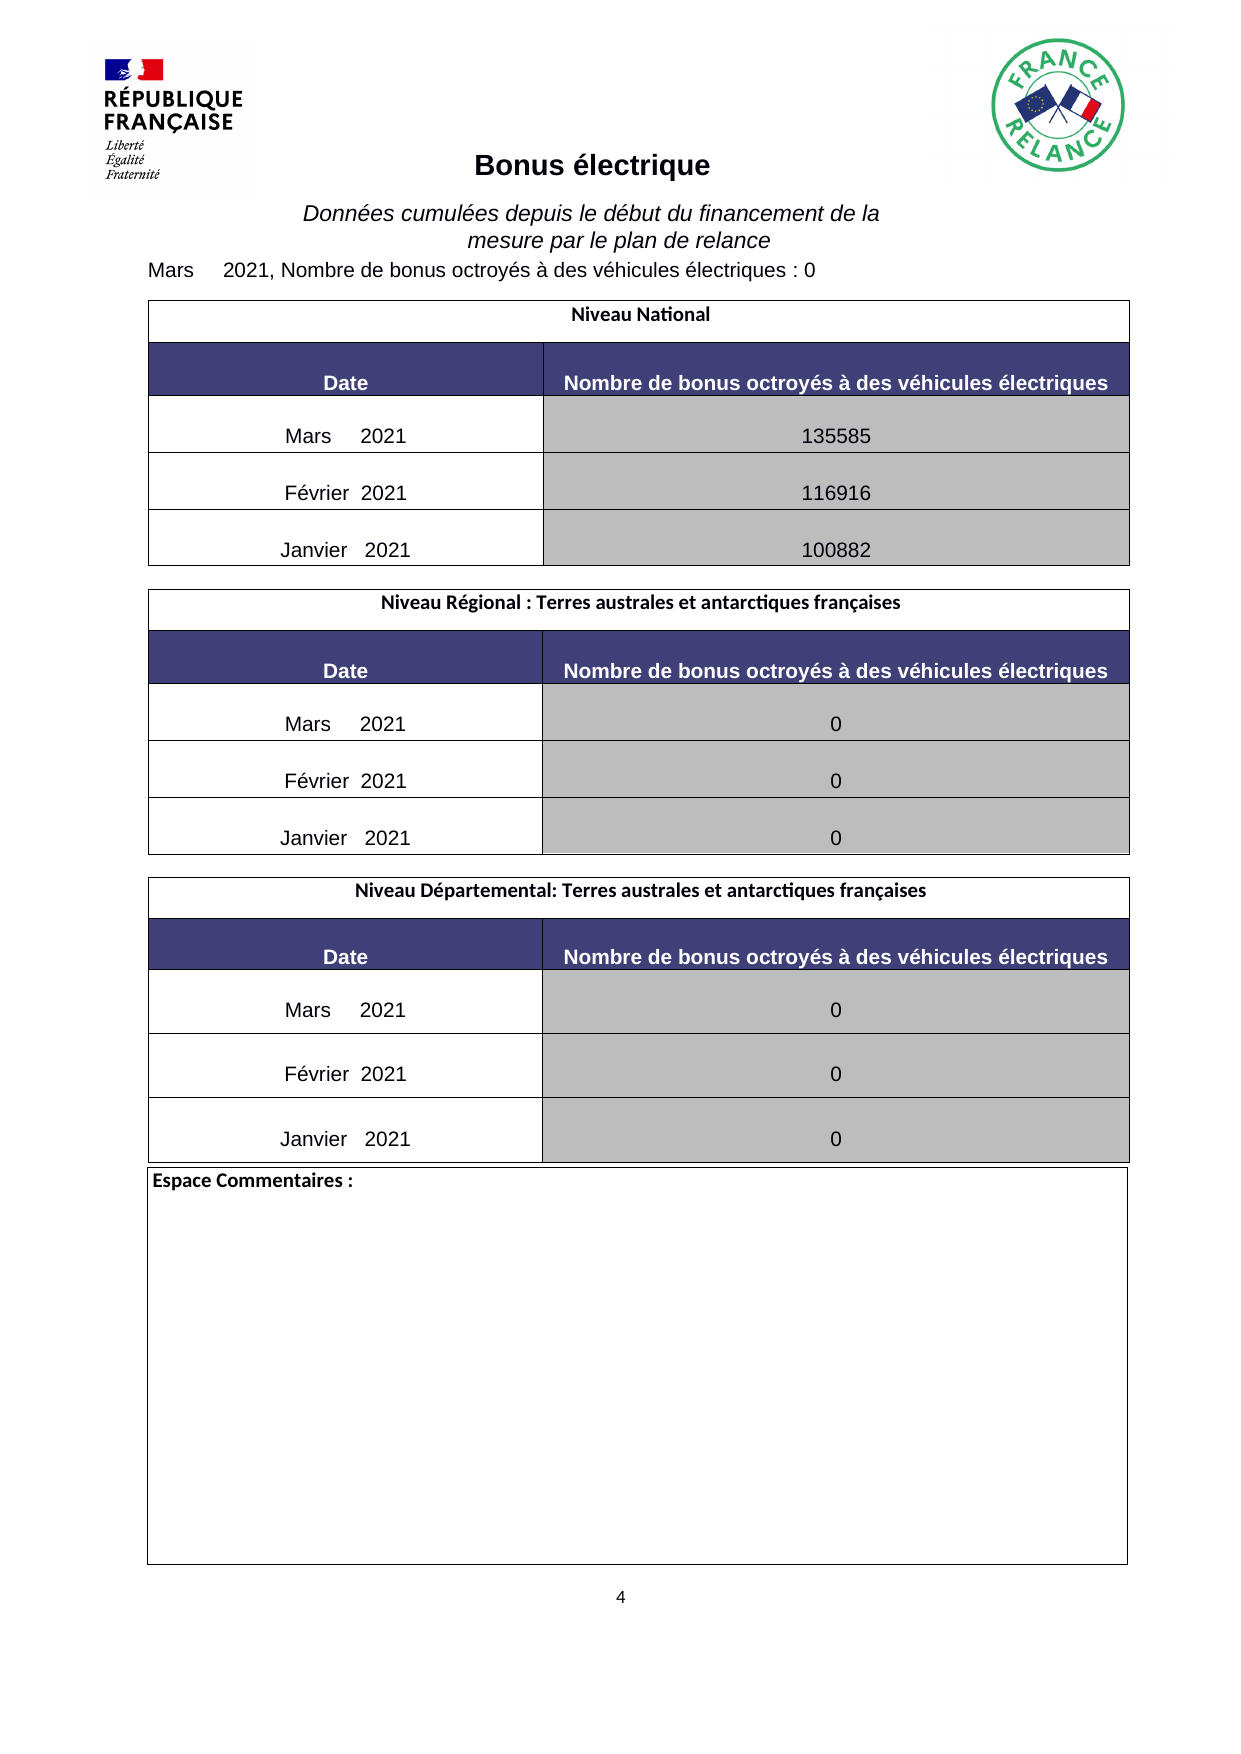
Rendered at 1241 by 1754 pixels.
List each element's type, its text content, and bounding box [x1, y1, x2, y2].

table_cell Février 2021 [149, 453, 543, 509]
table_header Niveau National [149, 301, 1129, 342]
table_cell Février 2021 [149, 741, 542, 797]
table_cell Février 2021 [149, 1034, 542, 1097]
picture [84, 39, 258, 197]
text Mars 2021, Nombre de bonus octroyés à des véhicules électriques : 0 [148, 258, 1093, 282]
table_cell 0 [543, 1034, 1129, 1097]
table_cell Nombre de bonus octroyés à des véhicules électriques [543, 919, 1129, 969]
text Données cumulées depuis le début du financement de la mesure par le plan de relance [148, 200, 1093, 253]
table_cell 0 [543, 741, 1129, 797]
table_cell Date [149, 343, 543, 395]
table_cell Nombre de bonus octroyés à des véhicules électriques [543, 631, 1129, 683]
table_cell Date [149, 919, 542, 969]
picture [926, 17, 1182, 185]
table_cell 0 [543, 1098, 1129, 1162]
table_cell 135585 [544, 396, 1129, 452]
table_header Niveau Départemental: Terres australes et antarctiques françaises [149, 878, 1129, 918]
table_cell 0 [543, 970, 1129, 1033]
table_cell Date [149, 631, 542, 683]
table_cell Mars 2021 [149, 396, 543, 452]
table_header Niveau Régional : Terres australes et antarctiques françaises [149, 590, 1129, 630]
table_cell Janvier 2021 [149, 798, 542, 853]
table_cell 116916 [544, 453, 1129, 509]
table_cell 0 [543, 684, 1129, 740]
text Bonus électrique [258, 148, 926, 181]
table_cell 0 [543, 798, 1129, 853]
table_cell Mars 2021 [149, 684, 542, 740]
table_cell Janvier 2021 [149, 1098, 542, 1162]
table_cell Janvier 2021 [149, 510, 543, 565]
table_cell Mars 2021 [149, 970, 542, 1033]
table_cell Nombre de bonus octroyés à des véhicules électriques [544, 343, 1129, 395]
table_cell 100882 [544, 510, 1129, 565]
